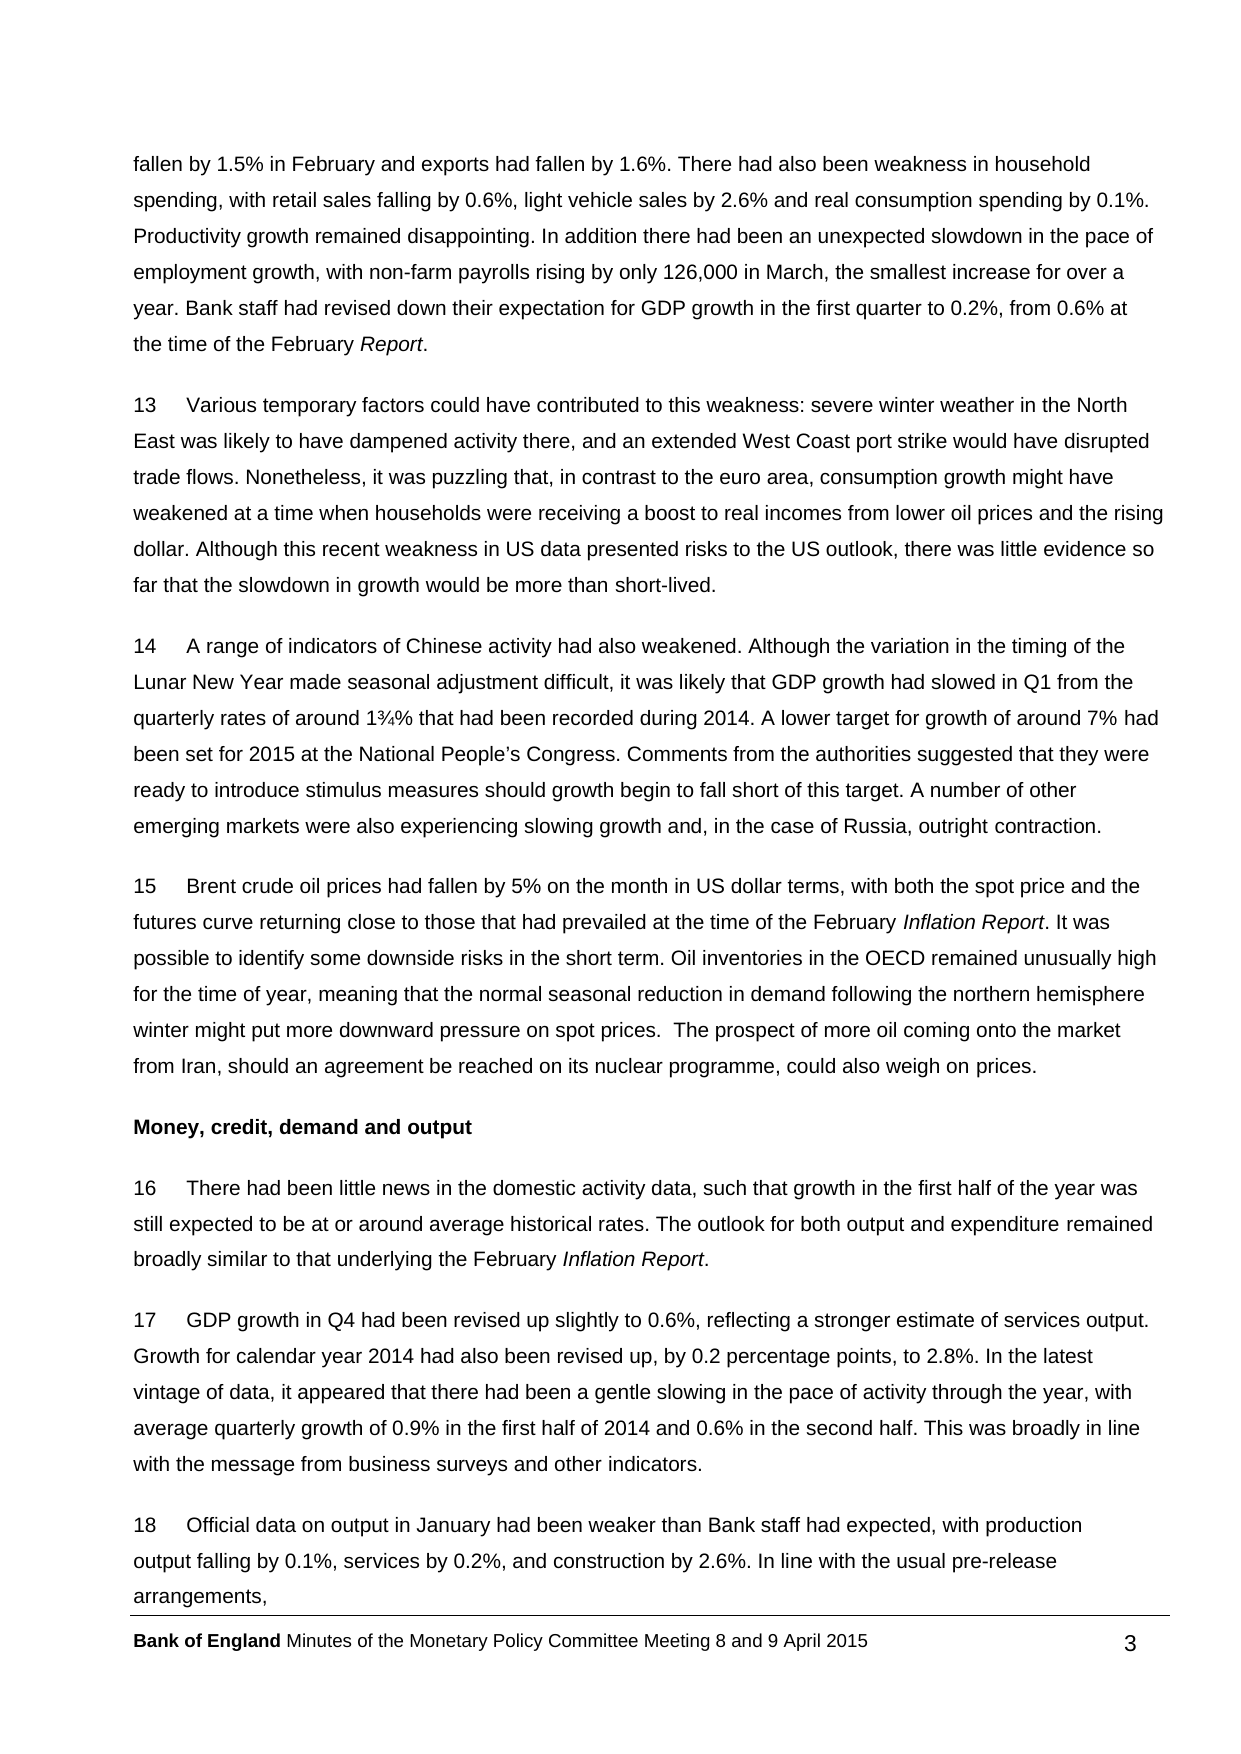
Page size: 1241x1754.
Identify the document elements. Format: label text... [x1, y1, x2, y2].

list Various temporary factors could have contributed to this weakness: severe winter weather in the North East was likely to have dampened activity there, and an extended West Coast port strike would have disrupted trade flows. Nonetheless, it was puzzling that, in contrast to the euro area, consumption growth might have weakened at a time when households were receiving a boost to real incomes from lower oil prices and the rising dollar. Although this recent weakness in US data presented risks to the US outlook, there was little evidence so far that the slowdown in growth would be more than short-lived. [133, 393, 1165, 597]
text fallen by 1.5% in February and exports had fallen by 1.6%. There had also been weakness in household spending, with retail sales falling by 0.6%, light vehicle sales by 2.6% and real consumption spending by 0.1%. Productivity growth remained disappointing. In addition there had been an unexpected slowdown in the pace of employment growth, with non-farm payrolls rising by only 126,000 in March, the smallest increase for over a year. Bank staff had revised down their expectation for GDP growth in the first quarter to 0.2%, from 0.6% at the time of the February Report. [133, 152, 1158, 356]
list Official data on output in January had been weaker than Bank staff had expected, with production output falling by 0.1%, services by 0.2%, and construction by 2.6%. In line with the usual pre-release arrangements, [133, 1512, 1147, 1608]
list There had been little news in the domestic activity data, such that growth in the first half of the year was still expected to be at or around average historical rates. The outlook for both output and expenditure remained broadly similar to that underlying the February Inflation Report. [133, 1176, 1159, 1271]
list Brent crude oil prices had fallen by 5% on the month in US dollar terms, with both the spot price and the futures curve returning close to those that had prevailed at the time of the February Inflation Report. It was possible to identify some downside risks in the short term. Oil inventories in the OECD remained unusually high for the time of year, meaning that the normal seasonal reduction in demand following the northern hemisphere winter might put more downward pressure on spot prices. The prospect of more oil coming onto the market from Iran, should an agreement be reached on its nuclear programme, could also weigh on prices. [133, 874, 1164, 1078]
list A range of indicators of Chinese activity had also weakened. Although the variation in the timing of the Lunar New Year made seasonal adjustment difficult, it was likely that GDP growth had slowed in Q1 from the quarterly rates of around 1¾% that had been recorded during 2014. A lower target for growth of around 7% had been set for 2015 at the National People’s Congress. Comments from the authorities suggested that they were ready to introduce stimulus measures should growth begin to fall short of this target. A number of other emerging markets were also experiencing slowing growth and, in the case of Russia, outright contraction. [133, 634, 1165, 837]
subtitle Money, credit, demand and output [133, 1115, 1178, 1139]
list GDP growth in Q4 had been revised up slightly to 0.6%, reflecting a stronger estimate of services output. Growth for calendar year 2014 had also been revised up, by 0.2 percentage points, to 2.8%. In the latest vintage of data, it appeared that there had been a gentle slowing in the pace of activity through the year, with average quarterly growth of 0.9% in the first half of 2014 and 0.6% in the second half. This was broadly in line with the message from business surveys and other indicators. [133, 1308, 1151, 1476]
